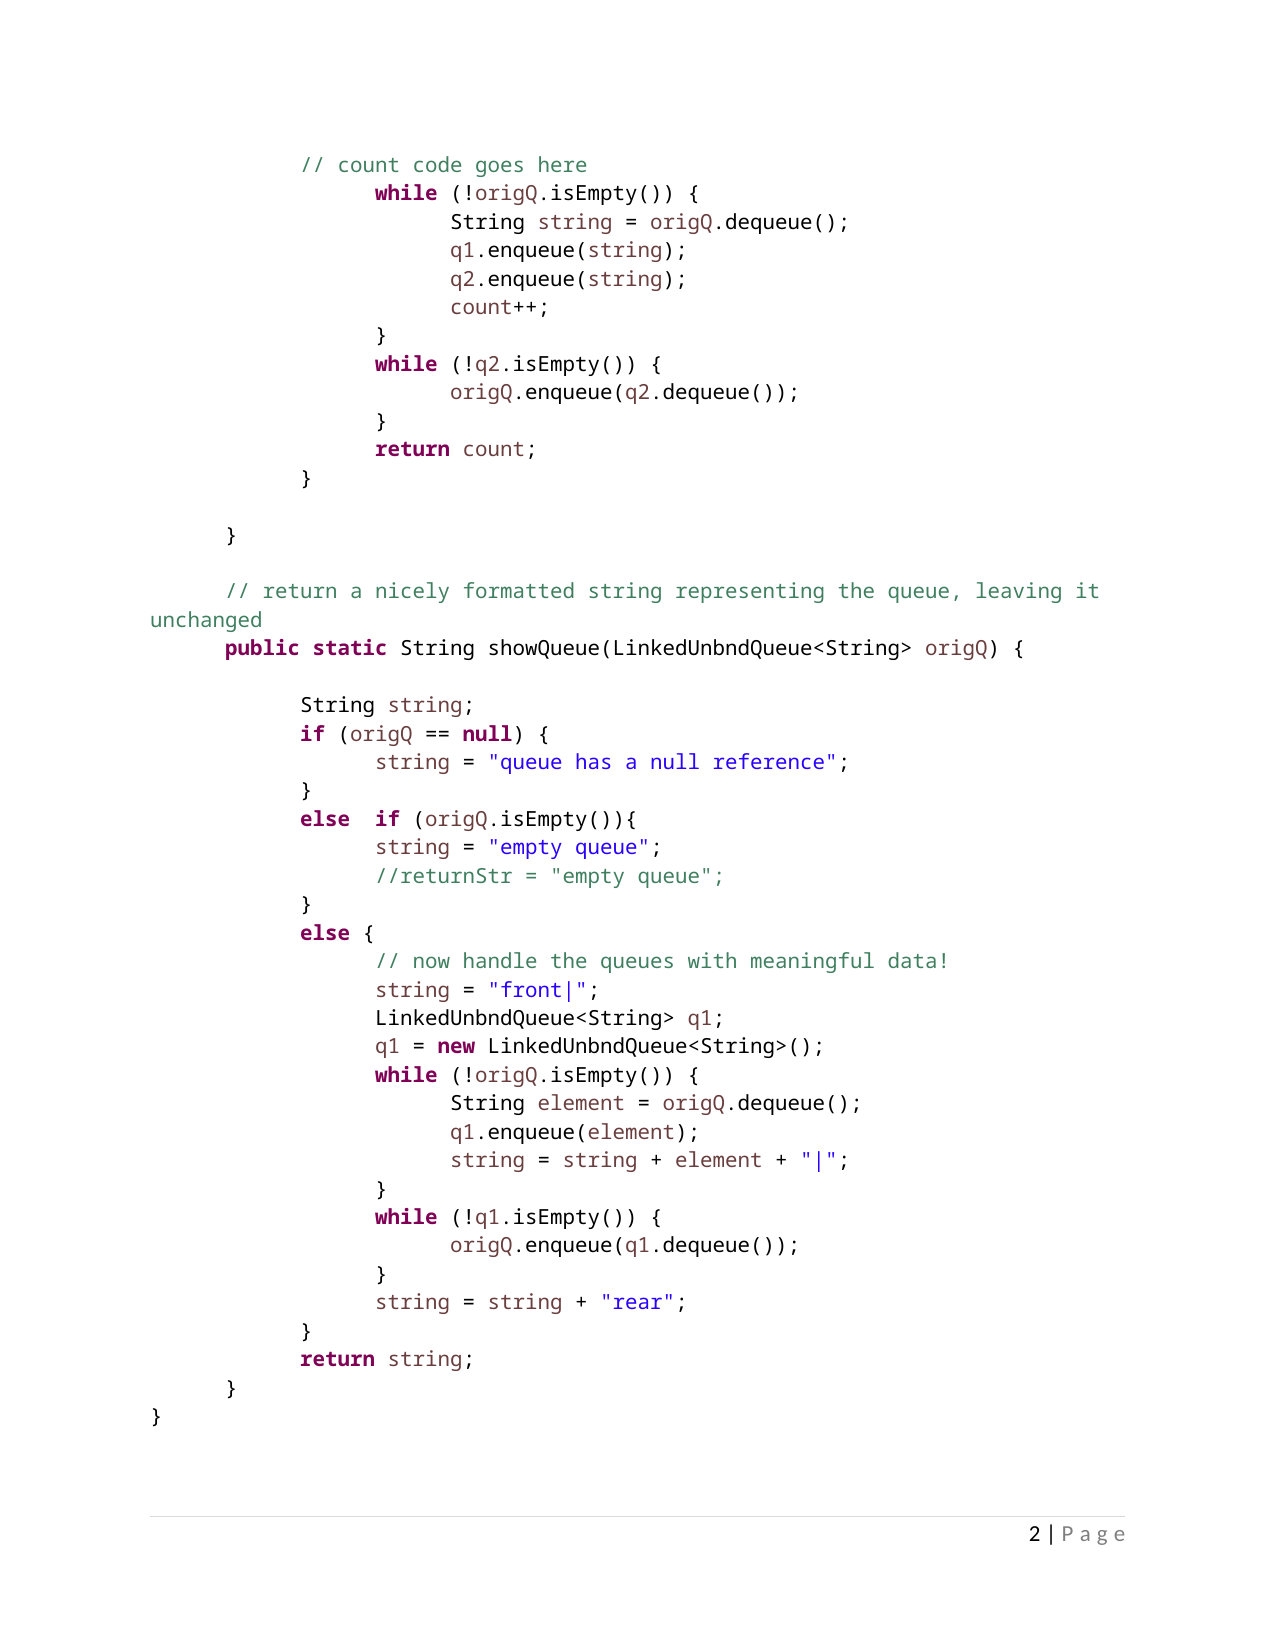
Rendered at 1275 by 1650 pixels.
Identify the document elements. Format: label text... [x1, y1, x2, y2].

text string = "empty queue"; [150, 832, 1125, 861]
text else { [150, 918, 1125, 946]
text origQ.enqueue(q1.dequeue()); [150, 1231, 1125, 1259]
text // count code goes here [150, 150, 1125, 178]
text public static String showQueue(LinkedUnbndQueue<String> origQ) { [150, 633, 1125, 662]
text } [150, 1259, 1125, 1287]
text return count; [150, 434, 1125, 463]
text if (origQ == null) { [150, 719, 1125, 747]
text q1 = new LinkedUnbndQueue<String>(); [150, 1032, 1125, 1060]
text origQ.enqueue(q2.dequeue()); [150, 377, 1125, 406]
text string = string + "rear"; [150, 1287, 1125, 1316]
text count++; [150, 292, 1125, 321]
text string = string + element + "|"; [150, 1145, 1125, 1174]
text } [150, 321, 1125, 349]
text } [150, 406, 1125, 434]
text q1.enqueue(string); [150, 235, 1125, 264]
text return string; [150, 1344, 1125, 1373]
text string = "front|"; [150, 975, 1125, 1003]
text while (!origQ.isEmpty()) { [150, 178, 1125, 207]
text } [150, 463, 1125, 491]
text String string = origQ.dequeue(); [150, 207, 1125, 235]
text else if (origQ.isEmpty()){ [150, 804, 1125, 832]
text String element = origQ.dequeue(); [150, 1088, 1125, 1117]
text //returnStr = "empty queue"; [150, 861, 1125, 889]
text q2.enqueue(string); [150, 264, 1125, 292]
text } [150, 1174, 1125, 1202]
text while (!q2.isEmpty()) { [150, 349, 1125, 377]
text } [150, 889, 1125, 918]
text } [150, 1401, 1125, 1430]
text // return a nicely formatted string representing the queue, leaving it unchanged [150, 577, 1125, 633]
text // now handle the queues with meaningful data! [150, 946, 1125, 975]
text string = "queue has a null reference"; [150, 747, 1125, 776]
text } [150, 520, 1125, 548]
text LinkedUnbndQueue<String> q1; [150, 1003, 1125, 1032]
text } [150, 1316, 1125, 1344]
text String string; [150, 690, 1125, 719]
text q1.enqueue(element); [150, 1117, 1125, 1145]
text while (!q1.isEmpty()) { [150, 1202, 1125, 1231]
text } [150, 776, 1125, 804]
text } [150, 1373, 1125, 1401]
text while (!origQ.isEmpty()) { [150, 1060, 1125, 1088]
